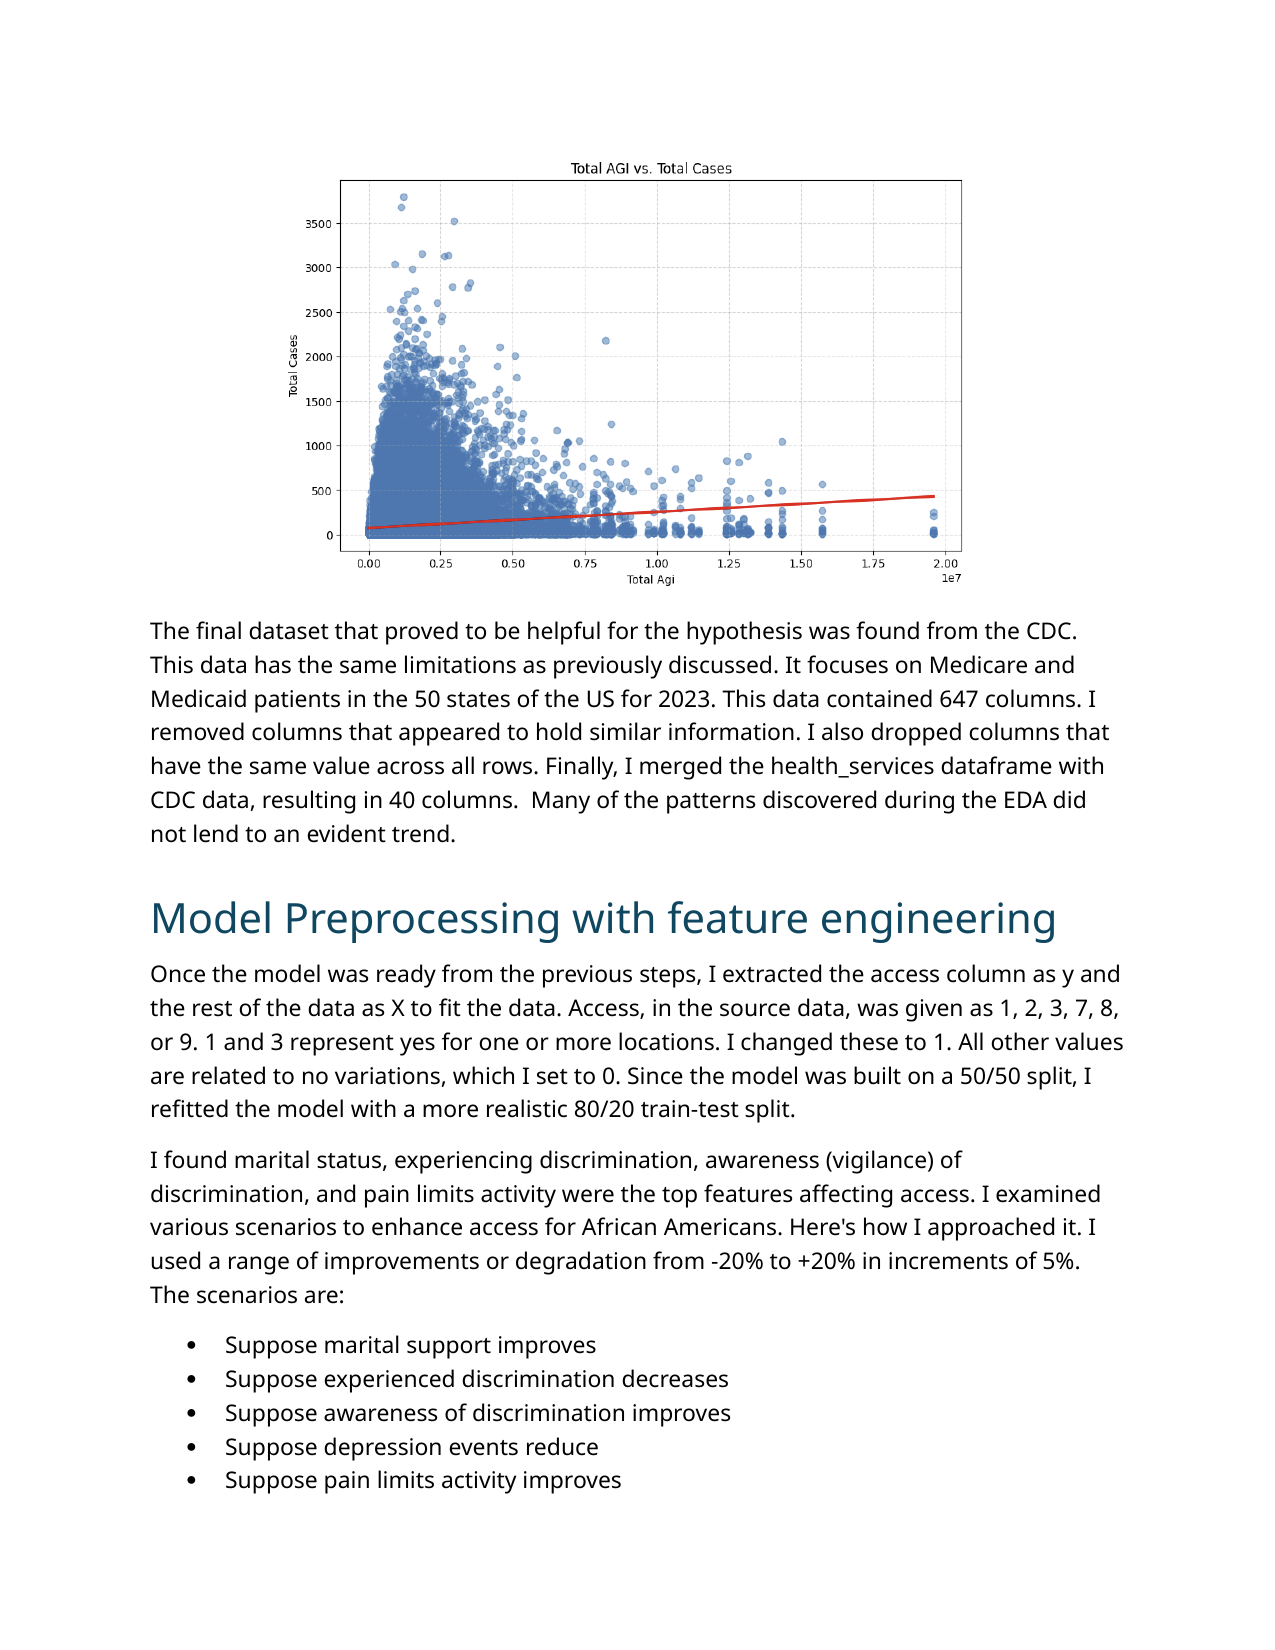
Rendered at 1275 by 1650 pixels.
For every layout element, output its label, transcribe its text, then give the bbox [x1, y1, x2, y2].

text I found marital status, experiencing discrimination, awareness (vigilance) of discrimination, and pain limits activity were the top features affecting access. I examined various scenarios to enhance access for African Americans. Here's how I approached it. I used a range of improvements or degradation from -20% to +20% in increments of 5%. The scenarios are: [150, 1144, 1125, 1310]
subtitle Model Preprocessing with feature engineering [150, 889, 1125, 946]
list Suppose depression events reduce [187, 1431, 1125, 1462]
text The final dataset that proved to be helpful for the hypothesis was found from the CDC. This data has the same limitations as previously discussed. It focuses on Medicare and Medicaid patients in the 50 states of the US for 2023. This data contained 647 columns. I removed columns that appeared to hold similar information. I also dropped columns that have the same value across all rows. Finally, I merged the health_services dataframe with CDC data, resulting in 40 columns. Many of the patterns discovered during the EDA did not lend to an evident trend. [150, 615, 1125, 849]
list Suppose pain limits activity improves [187, 1464, 1125, 1496]
picture [282, 150, 993, 596]
list Suppose awareness of discrimination improves [187, 1397, 1125, 1428]
list Suppose experienced discrimination decreases [187, 1363, 1125, 1394]
text Once the model was ready from the previous steps, I extracted the access column as y and the rest of the data as X to fit the data. Access, in the source data, was given as 1, 2, 3, 7, 8, or 9. 1 and 3 represent yes for one or more locations. I changed these to 1. All other values are related to no variations, which I set to 0. Since the model was built on a 50/50 split, I refitted the model with a more realistic 80/20 train-test split. [150, 958, 1125, 1125]
list Suppose marital support improves [187, 1329, 1125, 1361]
